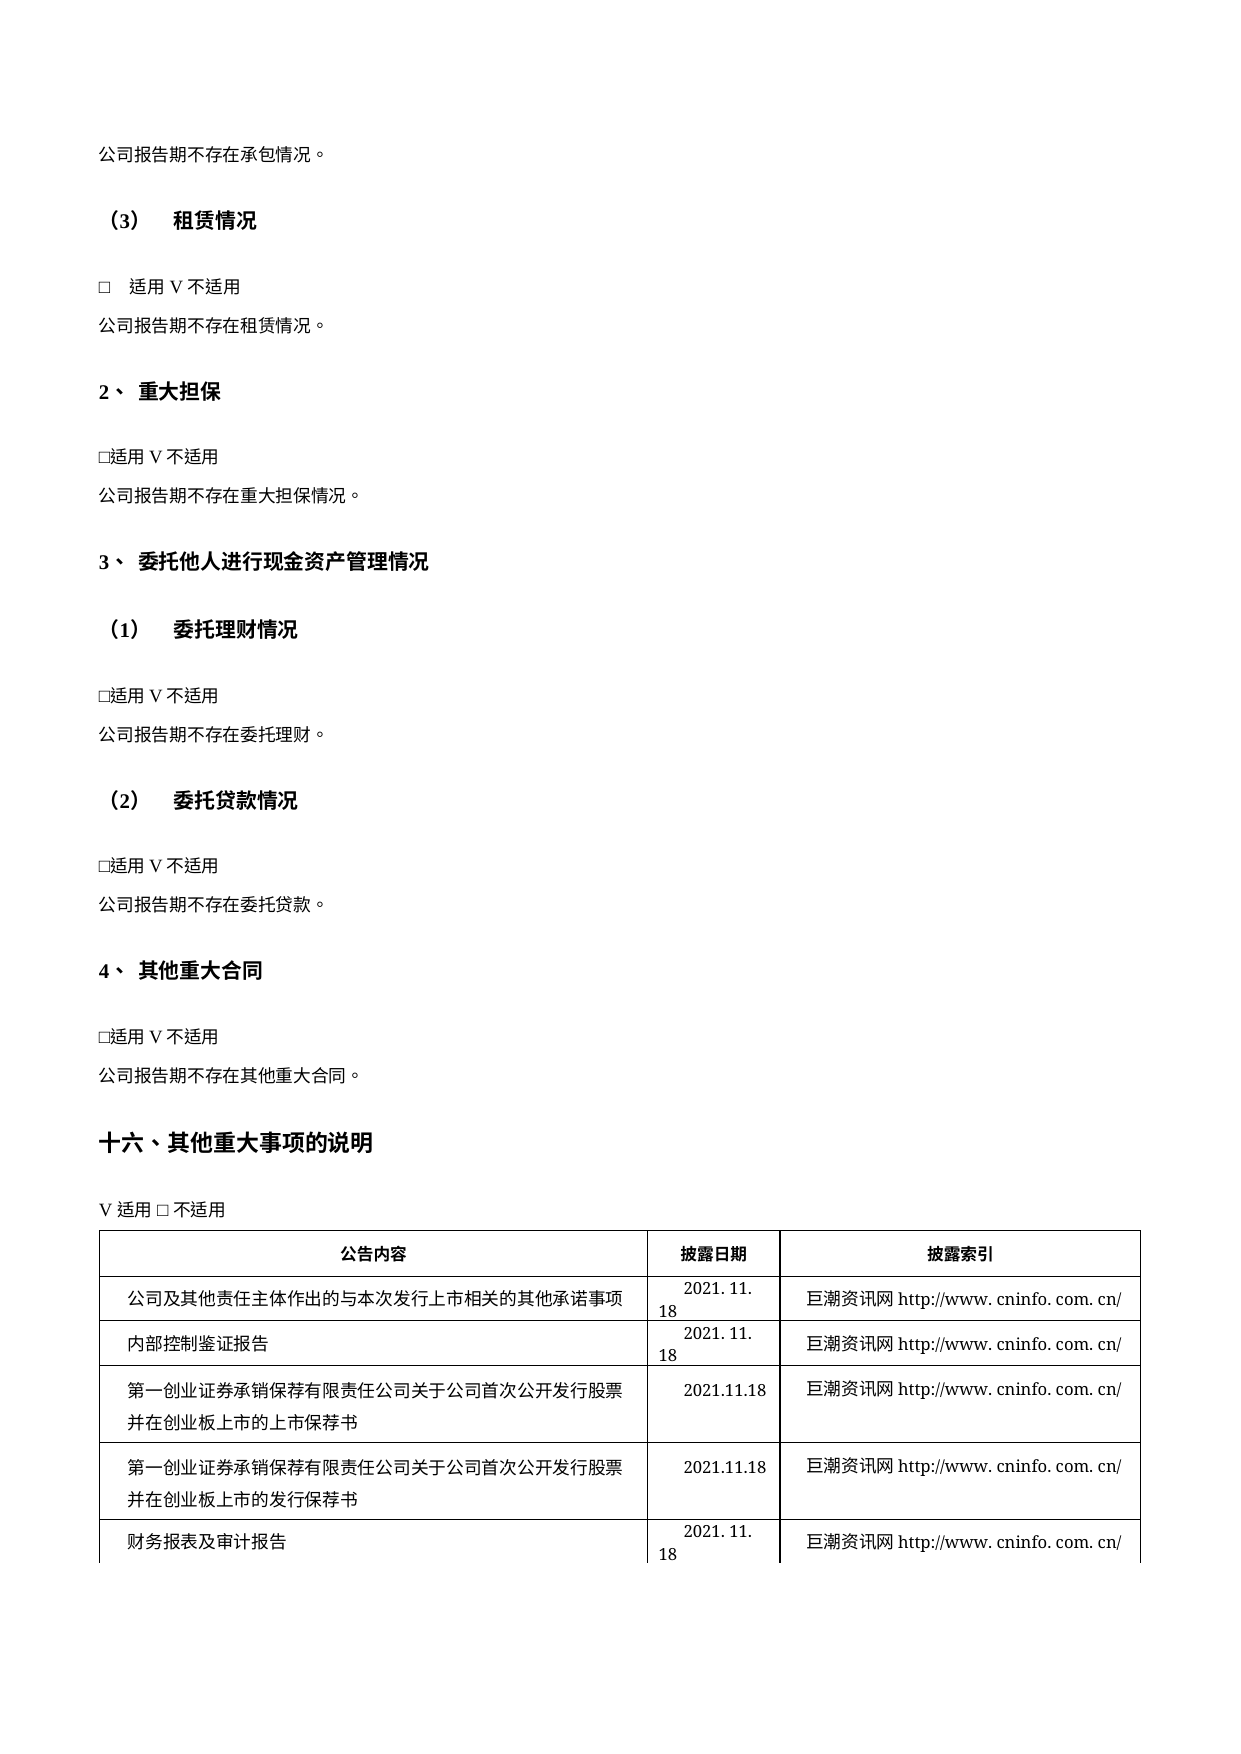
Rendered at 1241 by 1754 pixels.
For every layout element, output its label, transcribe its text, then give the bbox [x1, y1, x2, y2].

text 公司报告期不存在租赁情况。 [98, 313, 1141, 337]
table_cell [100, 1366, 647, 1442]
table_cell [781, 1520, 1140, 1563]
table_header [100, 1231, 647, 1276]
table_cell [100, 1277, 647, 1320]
text □适用V不适用 [98, 445, 1141, 469]
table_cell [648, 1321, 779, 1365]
subtitle （1） 委托理财情况 [98, 615, 1141, 644]
list 适用 V 不适用 [98, 274, 1141, 298]
subtitle （3） 租赁情况 [98, 206, 1141, 235]
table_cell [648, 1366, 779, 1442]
text 公司报告期不存在委托贷款。 [98, 893, 1141, 917]
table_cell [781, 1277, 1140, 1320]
subtitle 3、 委托他人进行现金资产管理情况 [98, 547, 1141, 576]
text 公司报告期不存在承包情况。 [98, 143, 1141, 167]
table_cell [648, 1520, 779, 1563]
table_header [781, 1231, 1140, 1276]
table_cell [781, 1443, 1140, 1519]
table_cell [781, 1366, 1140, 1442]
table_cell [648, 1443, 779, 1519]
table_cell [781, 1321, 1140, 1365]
subtitle （2） 委托贷款情况 [98, 786, 1141, 814]
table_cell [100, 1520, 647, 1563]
text □适用V不适用 [98, 1024, 1141, 1049]
subtitle 2、 重大担保 [98, 377, 1141, 405]
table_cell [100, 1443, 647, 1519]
text 公司报告期不存在委托理财。 [98, 722, 1141, 746]
text V 适用 □ 不适用 [98, 1198, 1141, 1222]
text □适用V不适用 [98, 683, 1141, 708]
text 公司报告期不存在其他重大合同。 [98, 1063, 1141, 1087]
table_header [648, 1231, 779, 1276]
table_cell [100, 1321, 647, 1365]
subtitle 十六、其他重大事项的说明 [98, 1127, 1141, 1158]
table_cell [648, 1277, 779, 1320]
text □适用V不适用 [98, 854, 1141, 878]
text 公司报告期不存在重大担保情况。 [98, 484, 1141, 508]
subtitle 4、 其他重大合同 [98, 956, 1141, 985]
